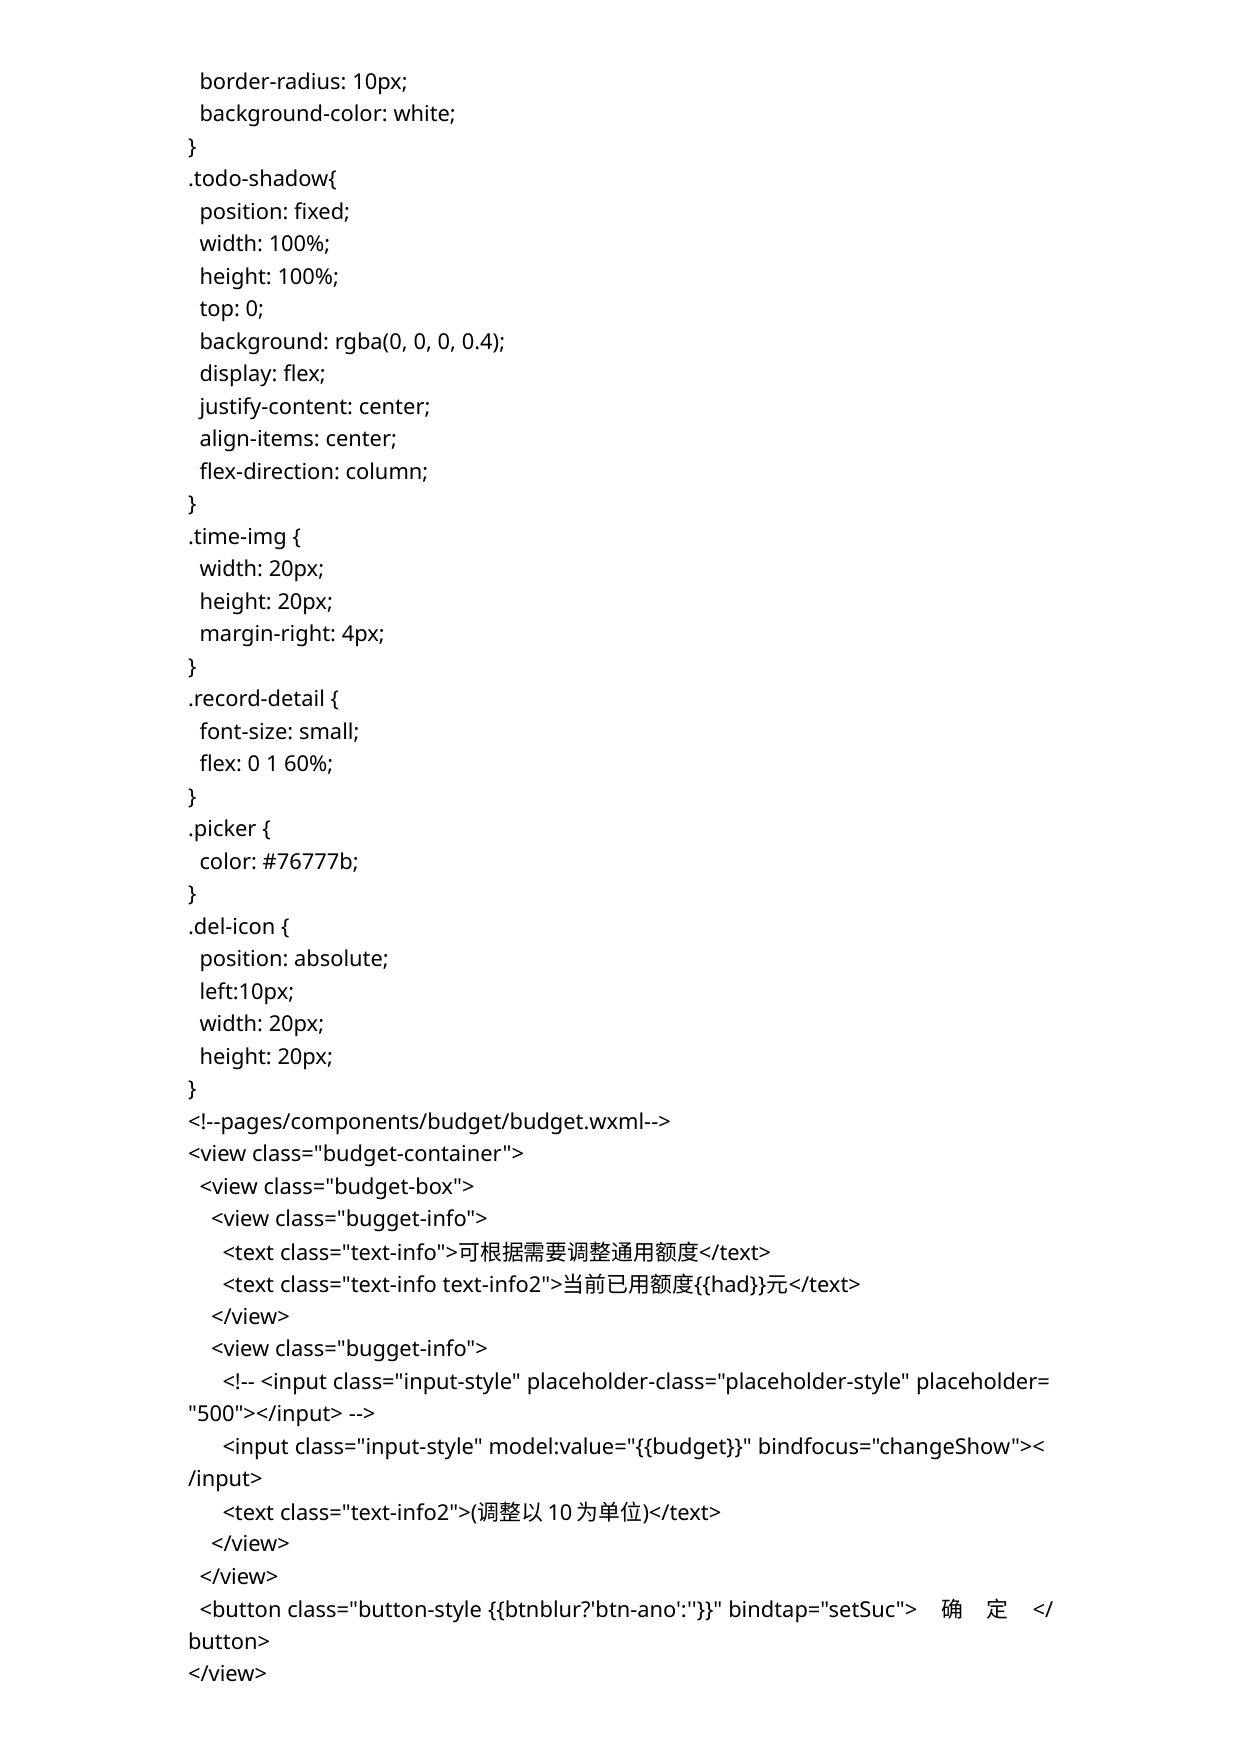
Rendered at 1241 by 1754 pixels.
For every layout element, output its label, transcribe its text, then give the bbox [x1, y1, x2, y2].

text align-items: center; [188, 422, 1053, 454]
text height: 20px; [188, 584, 1053, 617]
text .picker { [188, 812, 1053, 844]
text flex-direction: column; [188, 454, 1053, 487]
text <view class="bugget-info"> [188, 1202, 1053, 1234]
text width: 20px; [188, 552, 1053, 584]
text justify-content: center; [188, 389, 1053, 422]
text width: 20px; [188, 1007, 1053, 1039]
text display: flex; [188, 357, 1053, 389]
text position: absolute; [188, 942, 1053, 974]
text color: #76777b; [188, 844, 1053, 877]
text height: 100%; [188, 259, 1053, 292]
text <text class="text-info">可根据需要调整通用额度</text> [188, 1234, 1053, 1267]
text <view class="budget-box"> [188, 1169, 1053, 1202]
text width: 100%; [188, 227, 1053, 259]
text .del-icon { [188, 909, 1053, 942]
text border-radius: 10px; [188, 64, 1053, 97]
text font-size: small; [188, 714, 1053, 747]
text .record-detail { [188, 682, 1053, 714]
text <button class="button-style {{btnblur?'btn-ano':''}}" bindtap="setSuc">确定</button> [188, 1592, 1053, 1657]
text position: fixed; [188, 194, 1053, 227]
text <!-- <input class="input-style" placeholder-class="placeholder-style" placeholder="500"></input> --> [188, 1364, 1053, 1429]
text } [188, 487, 1053, 519]
text </view> [188, 1657, 1053, 1689]
text margin-right: 4px; [188, 617, 1053, 649]
text <view class="budget-container"> [188, 1137, 1053, 1169]
text <text class="text-info2">(调整以10为单位)</text> [188, 1494, 1053, 1527]
text } [188, 779, 1053, 812]
text background: rgba(0, 0, 0, 0.4); [188, 324, 1053, 357]
text .time-img { [188, 519, 1053, 552]
text </view> [188, 1559, 1053, 1592]
text <view class="bugget-info"> [188, 1332, 1053, 1364]
text background-color: white; [188, 97, 1053, 129]
text <input class="input-style" model:value="{{budget}}" bindfocus="changeShow"></input> [188, 1429, 1053, 1494]
text .todo-shadow{ [188, 162, 1053, 194]
text } [188, 649, 1053, 682]
text } [188, 129, 1053, 162]
text } [188, 877, 1053, 909]
text <!--pages/components/budget/budget.wxml--> [188, 1104, 1053, 1137]
text left:10px; [188, 974, 1053, 1007]
text top: 0; [188, 292, 1053, 324]
text <text class="text-info text-info2">当前已用额度{{had}}元</text> [188, 1267, 1053, 1299]
text </view> [188, 1299, 1053, 1332]
text </view> [188, 1527, 1053, 1559]
text height: 20px; [188, 1039, 1053, 1072]
text } [188, 1072, 1053, 1104]
text flex: 0 1 60%; [188, 747, 1053, 779]
